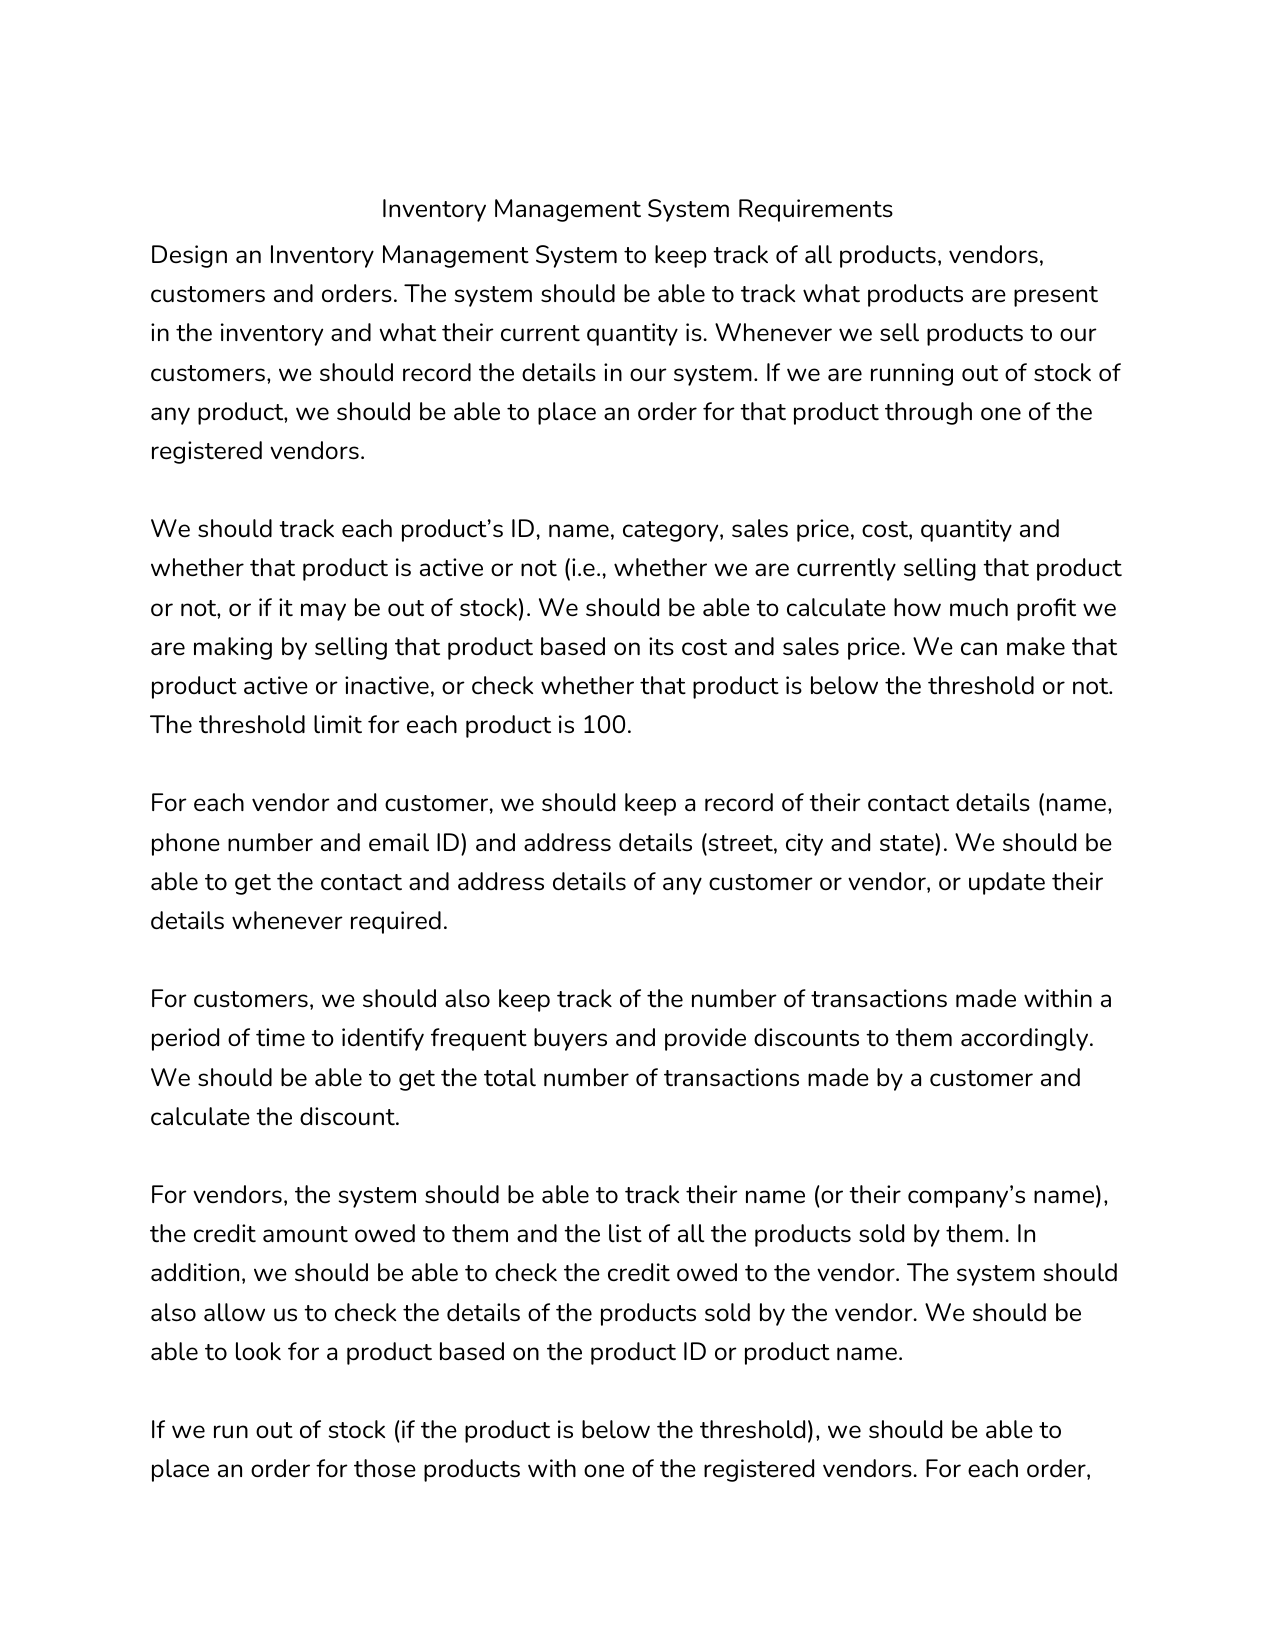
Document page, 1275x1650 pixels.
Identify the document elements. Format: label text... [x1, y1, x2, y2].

text Design an Inventory Management System to keep track of all products, vendors, customers and orders. The system should be able to track what products are present in the inventory and what their current quantity is. Whenever we sell products to our customers, we should record the details in our system. If we are running out of stock of any product, we should be able to place an order for that product through one of the registered vendors. [150, 238, 1125, 468]
text We should track each product’s ID, name, category, sales price, cost, quantity and whether that product is active or not (i.e., whether we are currently selling that product or not, or if it may be out of stock). We should be able to calculate how much profit we are making by selling that product based on its cost and sales price. We can make that product active or inactive, or check whether that product is below the threshold or not. The threshold limit for each product is 100. [150, 512, 1125, 742]
text For customers, we should also keep track of the number of transactions made within a period of time to identify frequent buyers and provide discounts to them accordingly. We should be able to get the total number of transactions made by a customer and calculate the discount. [150, 982, 1125, 1134]
subtitle Inventory Management System Requirements [150, 192, 1125, 226]
text For vendors, the system should be able to track their name (or their company’s name), the credit amount owed to them and the list of all the products sold by them. In addition, we should be able to check the credit owed to the vendor. The system should also allow us to check the details of the products sold by the vendor. We should be able to look for a product based on the product ID or product name. [150, 1178, 1125, 1369]
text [150, 1413, 1125, 1486]
text For each vendor and customer, we should keep a record of their contact details (name, phone number and email ID) and address details (street, city and state). We should be able to get the contact and address details of any customer or vendor, or update their details whenever required. [150, 787, 1125, 938]
